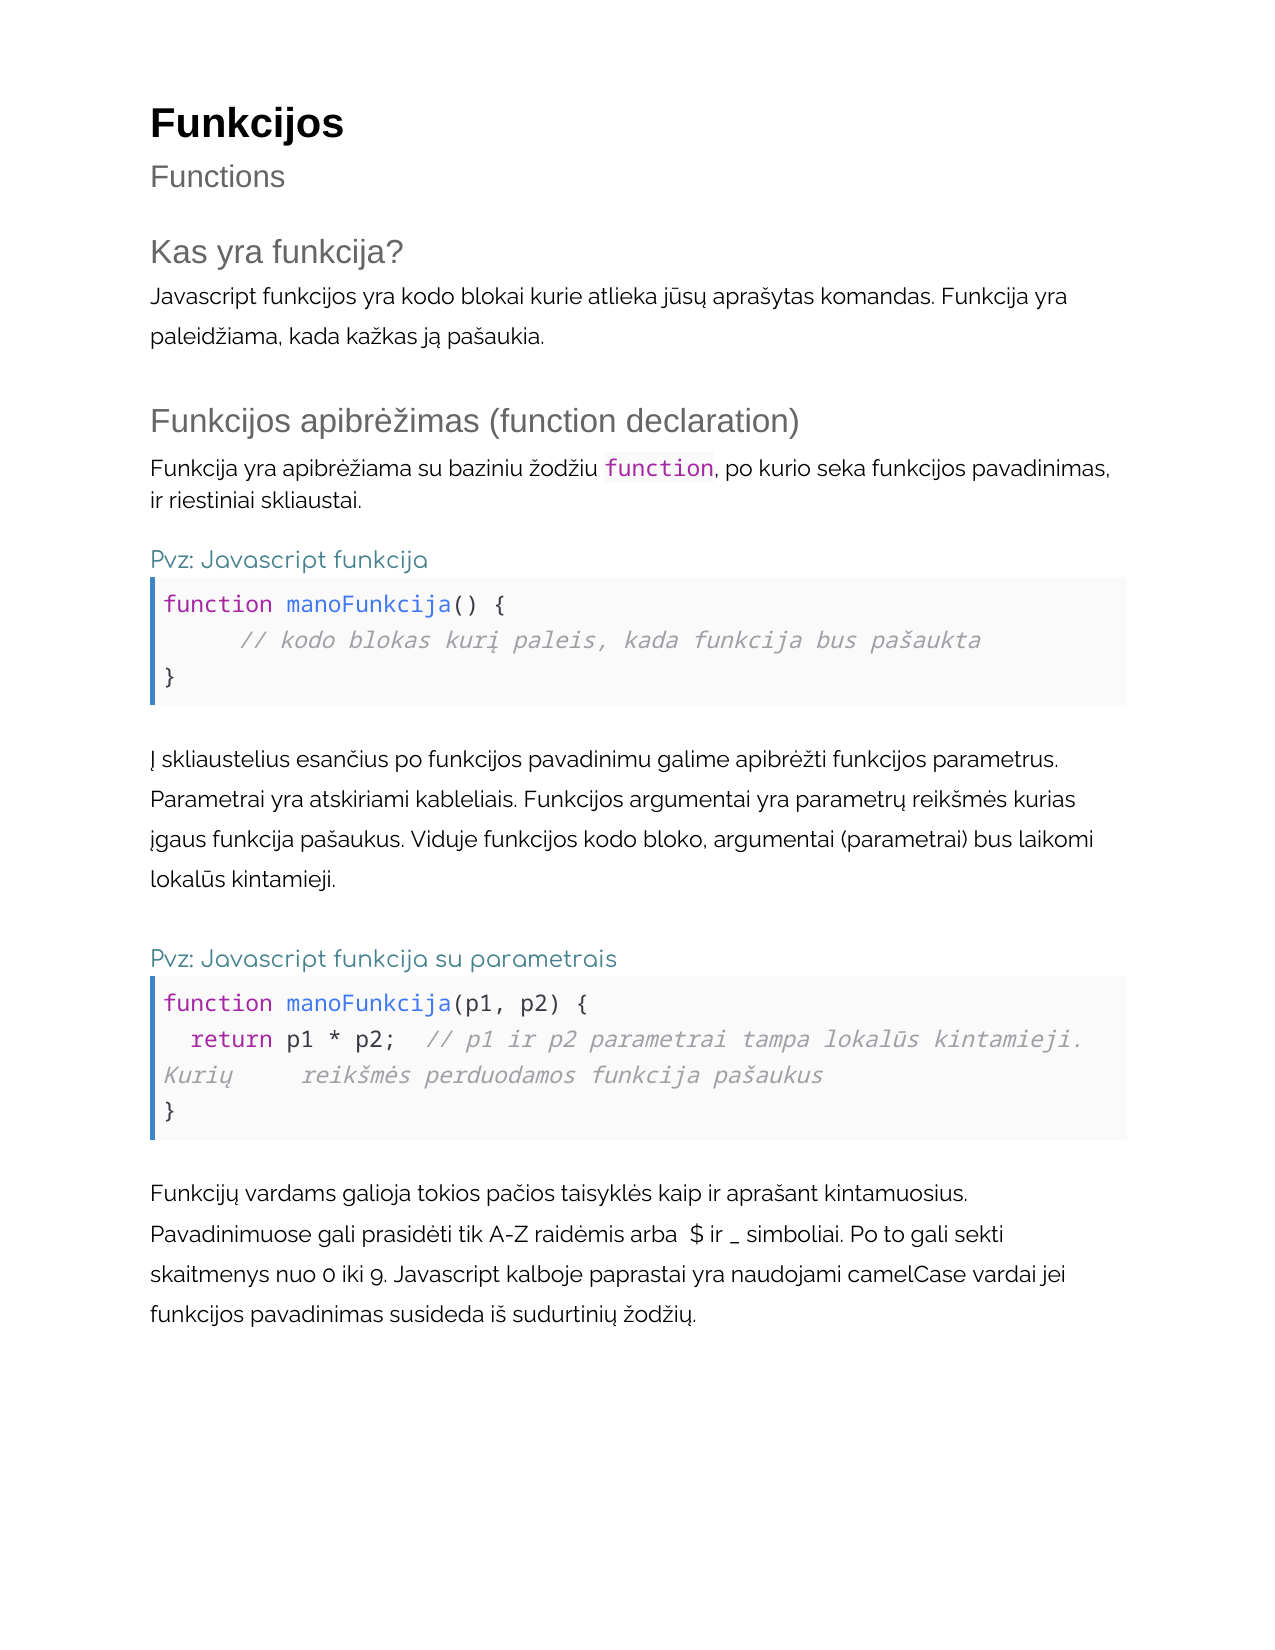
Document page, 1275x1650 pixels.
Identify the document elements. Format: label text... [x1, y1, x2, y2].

text Pvz: Javascript funkcija su parametrais [150, 947, 1125, 972]
table_header function manoFunkcija(p1, p2) { return p1 * p2; // p1 ir p2 parametrai tampa lokalūs kintamieji. Kurių reikšmės perduodamos funkcija pašaukus } [155, 976, 1127, 1140]
text Funkcija yra apibrėžiama su baziniu žodžiu function, po kurio seka funkcijos pavadinimas, ir riestiniai skliaustai. [150, 452, 1125, 514]
subtitle Funkcijos apibrėžimas (function declaration) [150, 401, 1125, 439]
text Pvz: Javascript funkcija [150, 548, 1125, 573]
subtitle Kas yra funkcija? [150, 232, 1125, 270]
subtitle Funkcijos [150, 98, 1125, 146]
text Funkcijų vardams galioja tokios pačios taisyklės kaip ir aprašant kintamuosius. Pavadinimuose gali prasidėti tik A-Z raidėmis arba $ ir _ simboliai. Po to gali sekti skaitmenys nuo 0 iki 9. Javascript kalboje paprastai yra naudojami camelCase vardai jei funkcijos pavadinimas susideda iš sudurtinių žodžių. [150, 1180, 1125, 1328]
subtitle Functions [150, 158, 1125, 194]
table_header function manoFunkcija() { // kodo blokas kurį paleis, kada funkcija bus pašaukta } [155, 577, 1127, 705]
text Į skliaustelius esančius po funkcijos pavadinimu galime apibrėžti funkcijos parametrus. Parametrai yra atskiriami kableliais. Funkcijos argumentai yra parametrų reikšmės kurias įgaus funkcija pašaukus. Viduje funkcijos kodo bloko, argumentai (parametrai) bus laikomi lokalūs kintamieji. [150, 745, 1125, 893]
text Javascript funkcijos yra kodo blokai kurie atlieka jūsų aprašytas komandas. Funkcija yra paleidžiama, kada kažkas ją pašaukia. [150, 283, 1125, 350]
